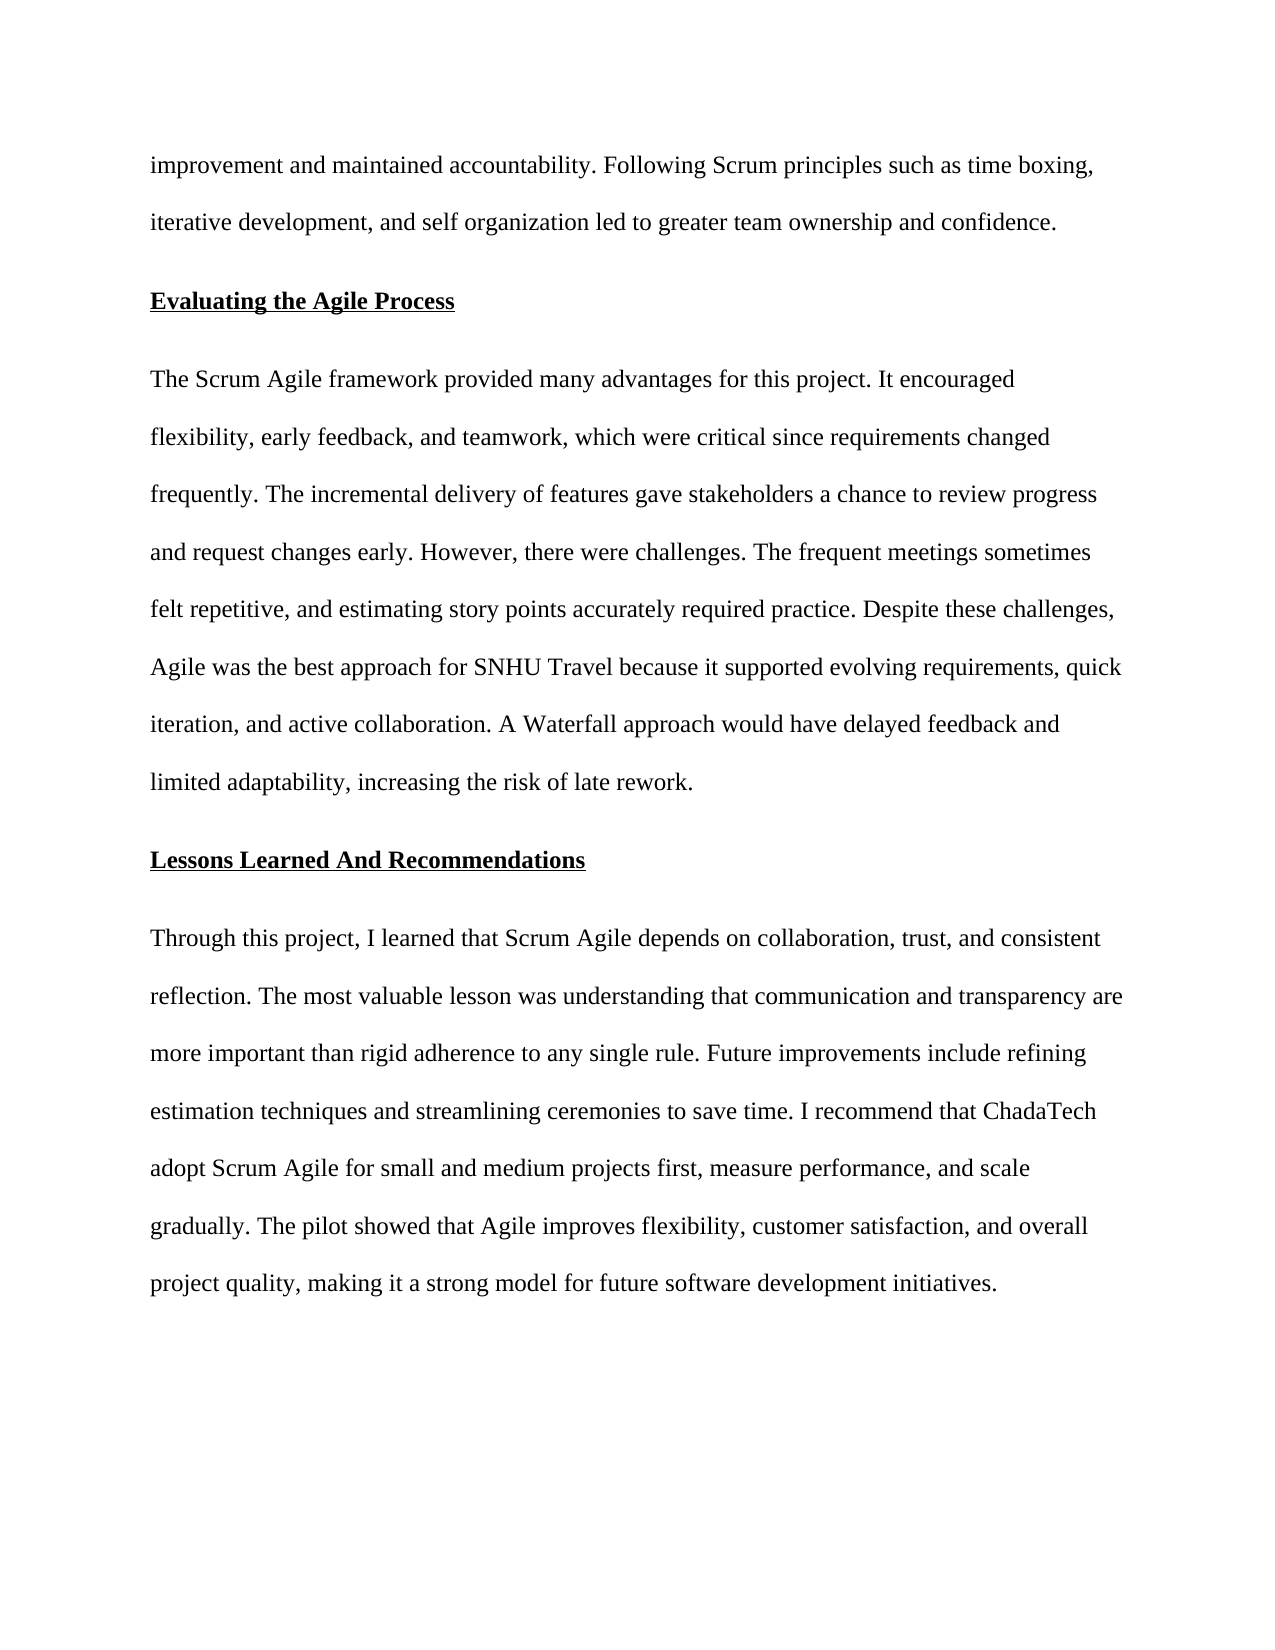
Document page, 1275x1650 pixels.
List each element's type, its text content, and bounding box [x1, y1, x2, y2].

text The Scrum Agile framework provided many advantages for this project. It encouraged flexibility, early feedback, and teamwork, which were critical since requirements changed frequently. The incremental delivery of features gave stakeholders a chance to review progress and request changes early. However, there were challenges. The frequent meetings sometimes felt repetitive, and estimating story points accurately required practice. Despite these challenges, Agile was the best approach for SNHU Travel because it supported evolving requirements, quick iteration, and active collaboration. A Waterfall approach would have delayed feedback and limited adaptability, increasing the risk of late rework. [150, 364, 1125, 795]
text Evaluating the Agile Process [150, 286, 1125, 314]
text Lessons Learned And Recommendations [150, 845, 1125, 874]
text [150, 150, 1125, 236]
text Through this project, I learned that Scrum Agile depends on collaboration, trust, and consistent reflection. The most valuable lesson was understanding that communication and transparency are more important than rigid adherence to any single rule. Future improvements include refining estimation techniques and streamlining ceremonies to save time. I recommend that ChadaTech adopt Scrum Agile for small and medium projects first, measure performance, and scale gradually. The pilot showed that Agile improves flexibility, customer satisfaction, and overall project quality, making it a strong model for future software development initiatives. [150, 923, 1125, 1297]
